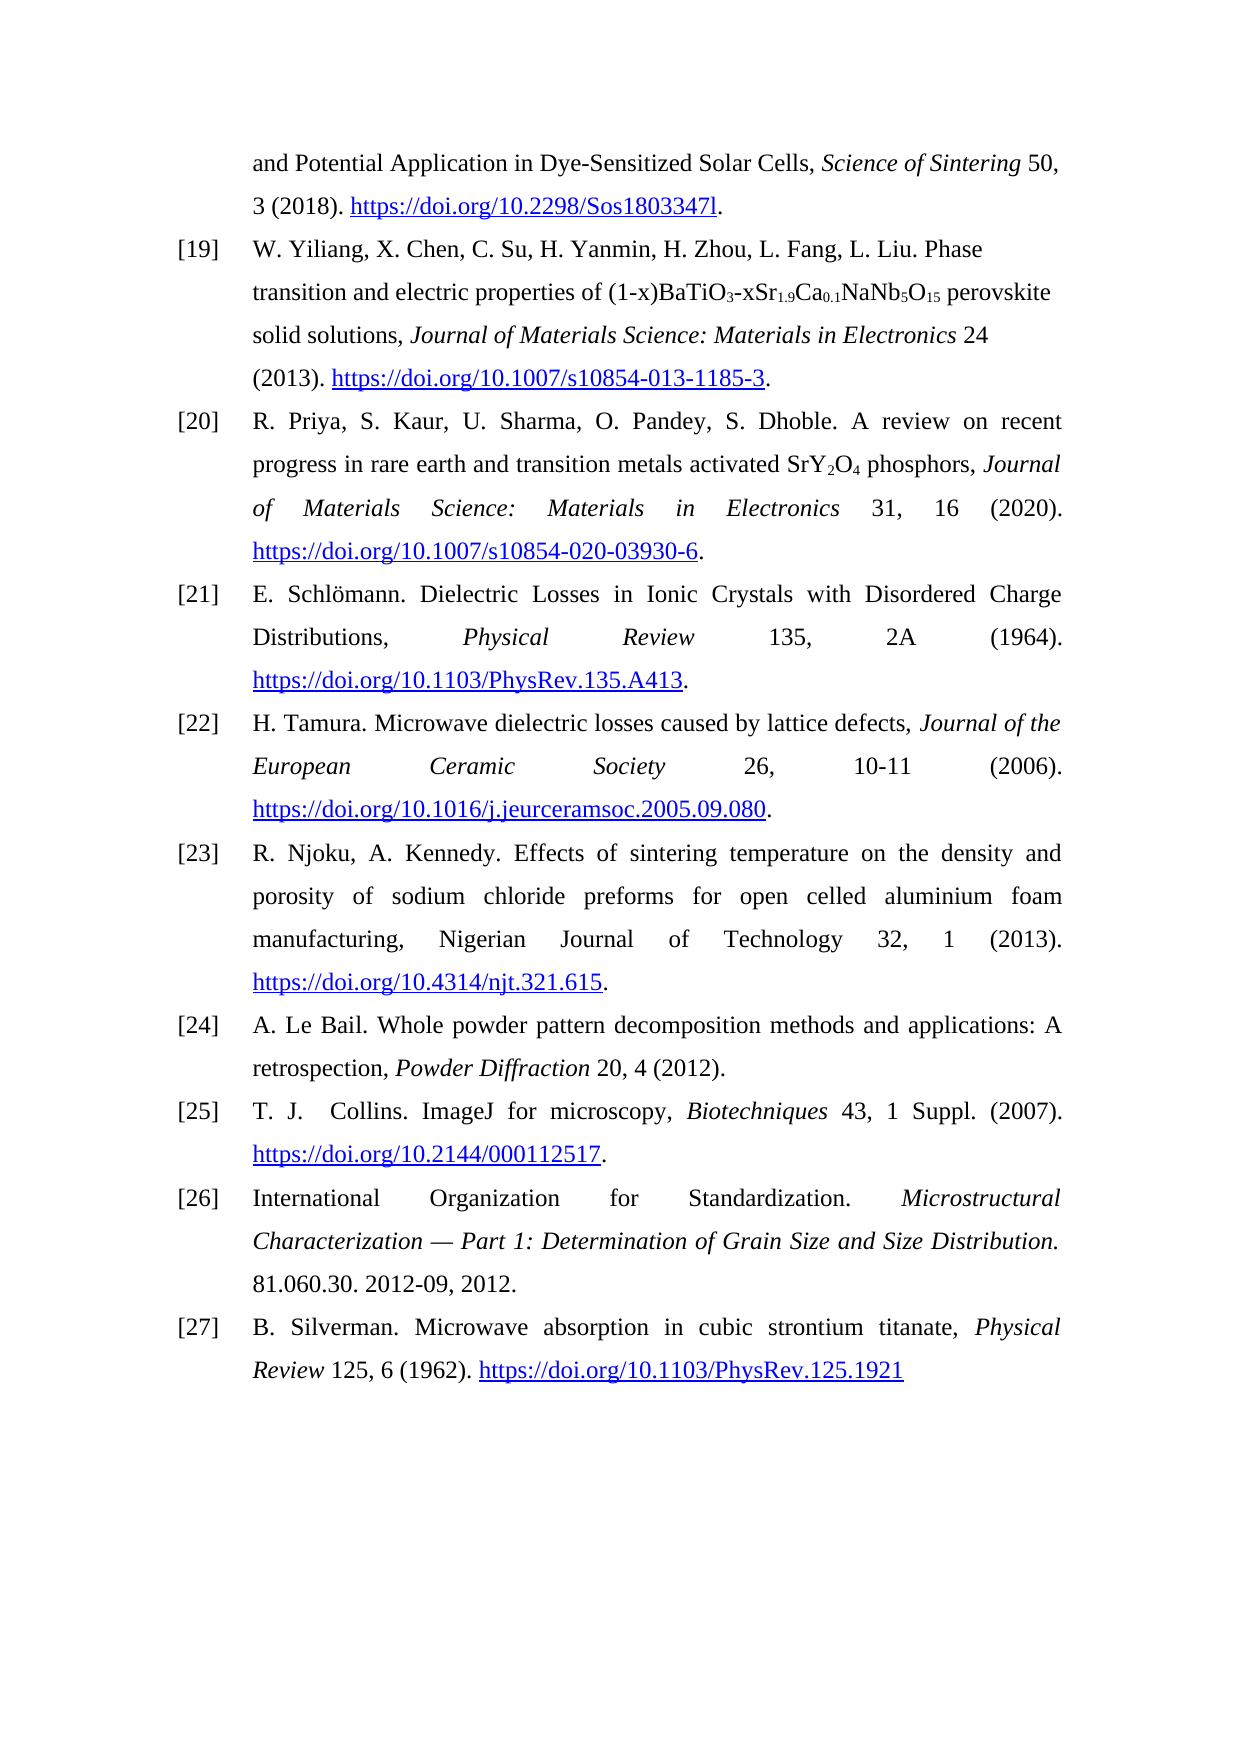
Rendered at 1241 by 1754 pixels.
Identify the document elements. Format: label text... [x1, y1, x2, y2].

text [27] B. Silverman. Microwave absorption in cubic strontium titanate, Physical Review 125, 6 (1962). https://doi.org/10.1103/PhysRev.125.1921 [177, 1312, 1063, 1384]
text [23] R. Njoku, A. Kennedy. Effects of sintering temperature on the density and porosity of sodium chloride preforms for open celled aluminium foam manufacturing, Nigerian Journal of Technology 32, 1 (2013). https://doi.org/10.4314/njt.321.615. [177, 838, 1063, 996]
text [21] E. Schlömann. Dielectric Losses in Ionic Crystals with Disordered Charge Distributions, Physical Review 135, 2A (1964). https://doi.org/10.1103/PhysRev.135.A413. [177, 579, 1063, 694]
text [20] R. Priya, S. Kaur, U. Sharma, O. Pandey, S. Dhoble. A review on recent progress in rare earth and transition metals activated SrY2O4 phosphors, Journal of Materials Science: Materials in Electronics 31, 16 (2020). https://doi.org/10.1007/s10854-020-03930-6. [177, 406, 1063, 564]
text [25] T. J. Collins. ImageJ for microscopy, Biotechniques 43, 1 Suppl. (2007). https://doi.org/10.2144/000112517. [177, 1096, 1063, 1168]
text [22] H. Tamura. Microwave dielectric losses caused by lattice defects, Journal of the European Ceramic Society 26, 10-11 (2006). https://doi.org/10.1016/j.jeurceramsoc.2005.09.080. [177, 708, 1063, 823]
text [177, 148, 1063, 219]
text [19] W. Yiliang, X. Chen, C. Su, H. Yanmin, H. Zhou, L. Fang, L. Liu. Phase transition and electric properties of (1-x)BaTiO3-xSr1.9Ca0.1NaNb5O15 perovskite solid solutions, Journal of Materials Science: Materials in Electronics 24 (2013). https://doi.org/10.1007/s10854-013-1185-3. [177, 234, 1063, 392]
text [26] International Organization for Standardization. Microstructural Characterization — Part 1: Determination of Grain Size and Size Distribution. 81.060.30. 2012-09, 2012. [177, 1183, 1063, 1298]
text [24] A. Le Bail. Whole powder pattern decomposition methods and applications: A retrospection, Powder Diffraction 20, 4 (2012). [177, 1010, 1063, 1082]
